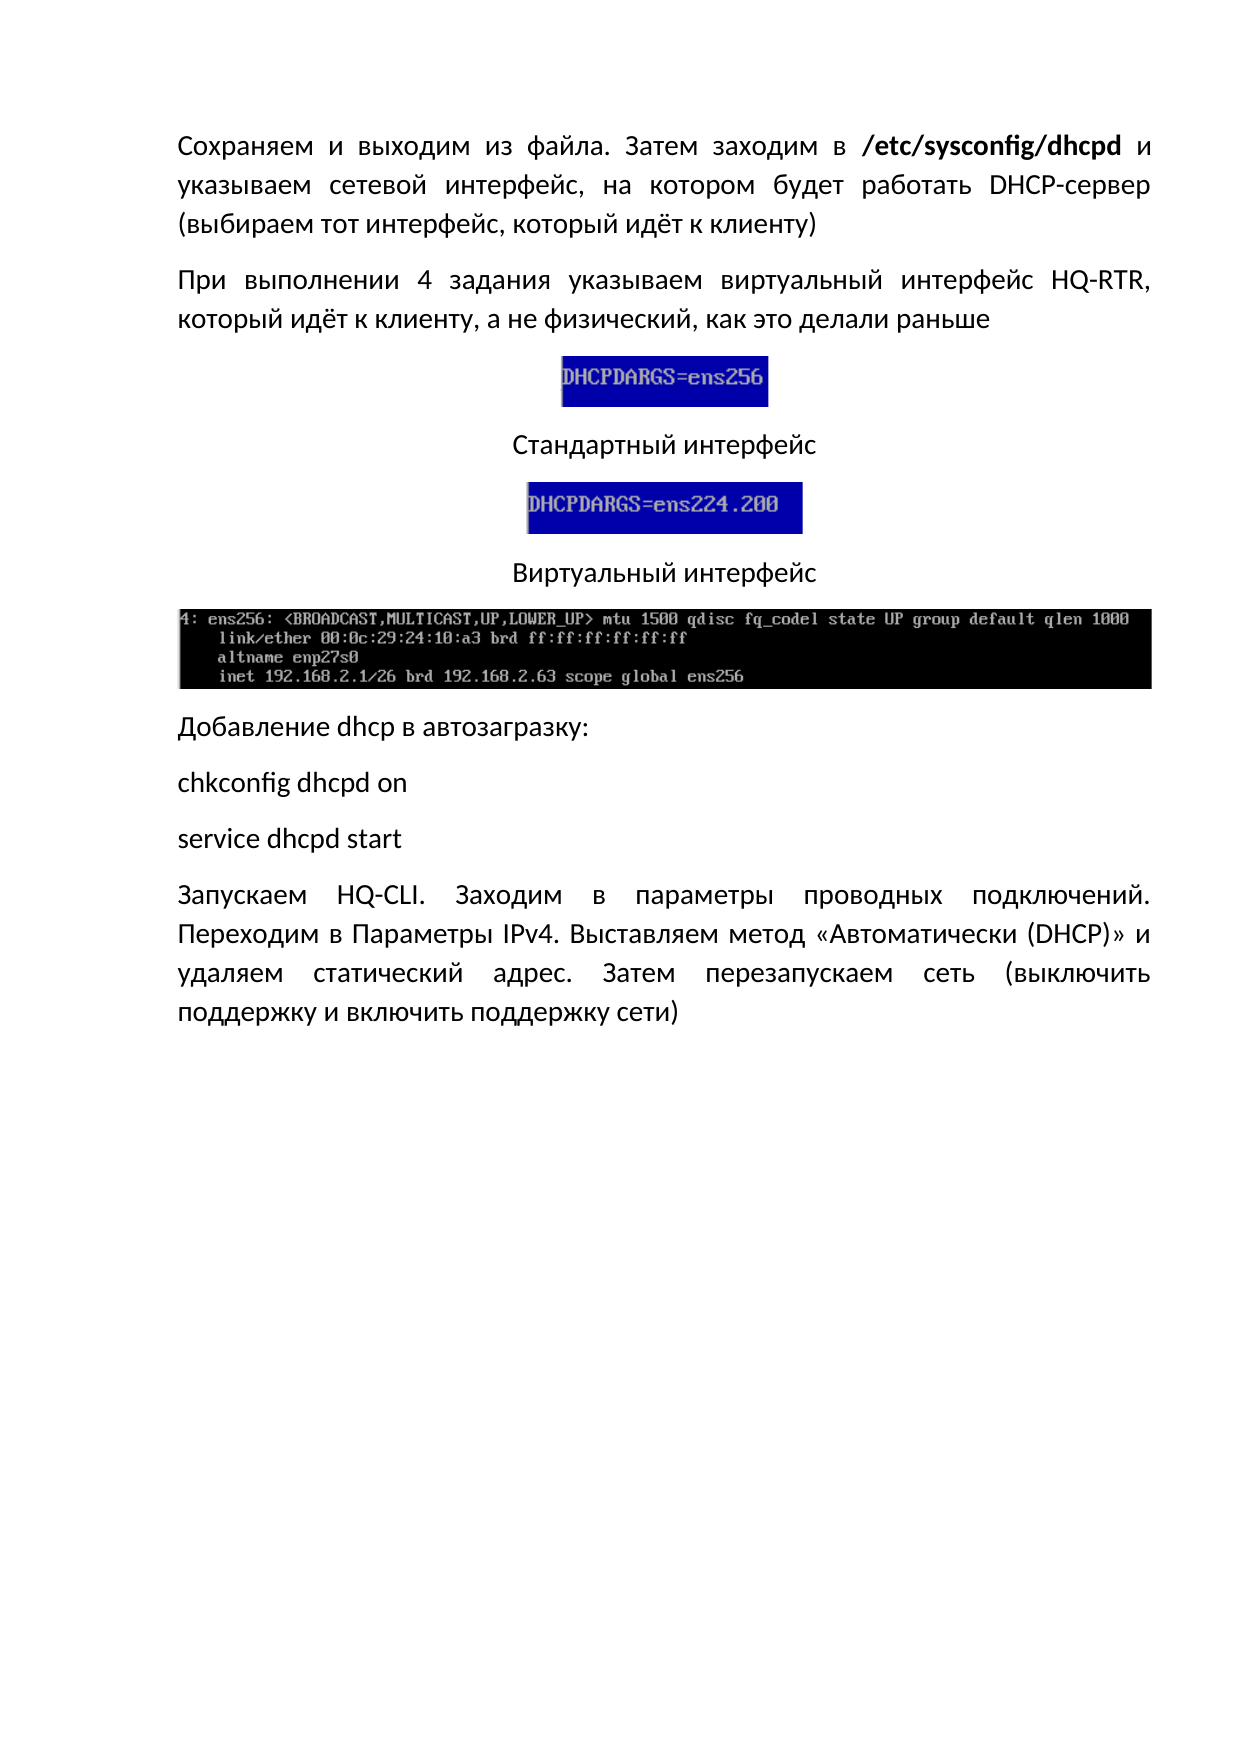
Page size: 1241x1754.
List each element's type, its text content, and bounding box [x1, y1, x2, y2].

text Запускаем HQ-CLI. Заходим в параметры проводных подключений. Переходим в Параметры IPv4. Выставляем метод «Автоматически (DHCP)» и удаляем статический адрес. Затем перезапускаем сеть (выключить поддержку и включить поддержку сети) [177, 876, 1152, 1029]
text Виртуальный интерфейс [177, 554, 1152, 589]
text Сохраняем и выходим из файла. Затем заходим в /etc/sysconfig/dhcpd и указываем сетевой интерфейс, на котором будет работать DHCP-сервер (выбираем тот интерфейс, который идёт к клиенту) [177, 127, 1152, 241]
picture [526, 482, 803, 534]
text Стандартный интерфейс [177, 426, 1152, 462]
text chkconfig dhcpd on [177, 764, 1152, 800]
picture [560, 356, 769, 407]
text Добавление dhcp в автозагразку: [177, 708, 1152, 744]
text При выполнении 4 задания указываем виртуальный интерфейс HQ-RTR, который идёт к клиенту, а не физический, как это делали раньше [177, 261, 1152, 336]
picture [177, 609, 1152, 689]
text service dhcpd start [177, 820, 1152, 856]
